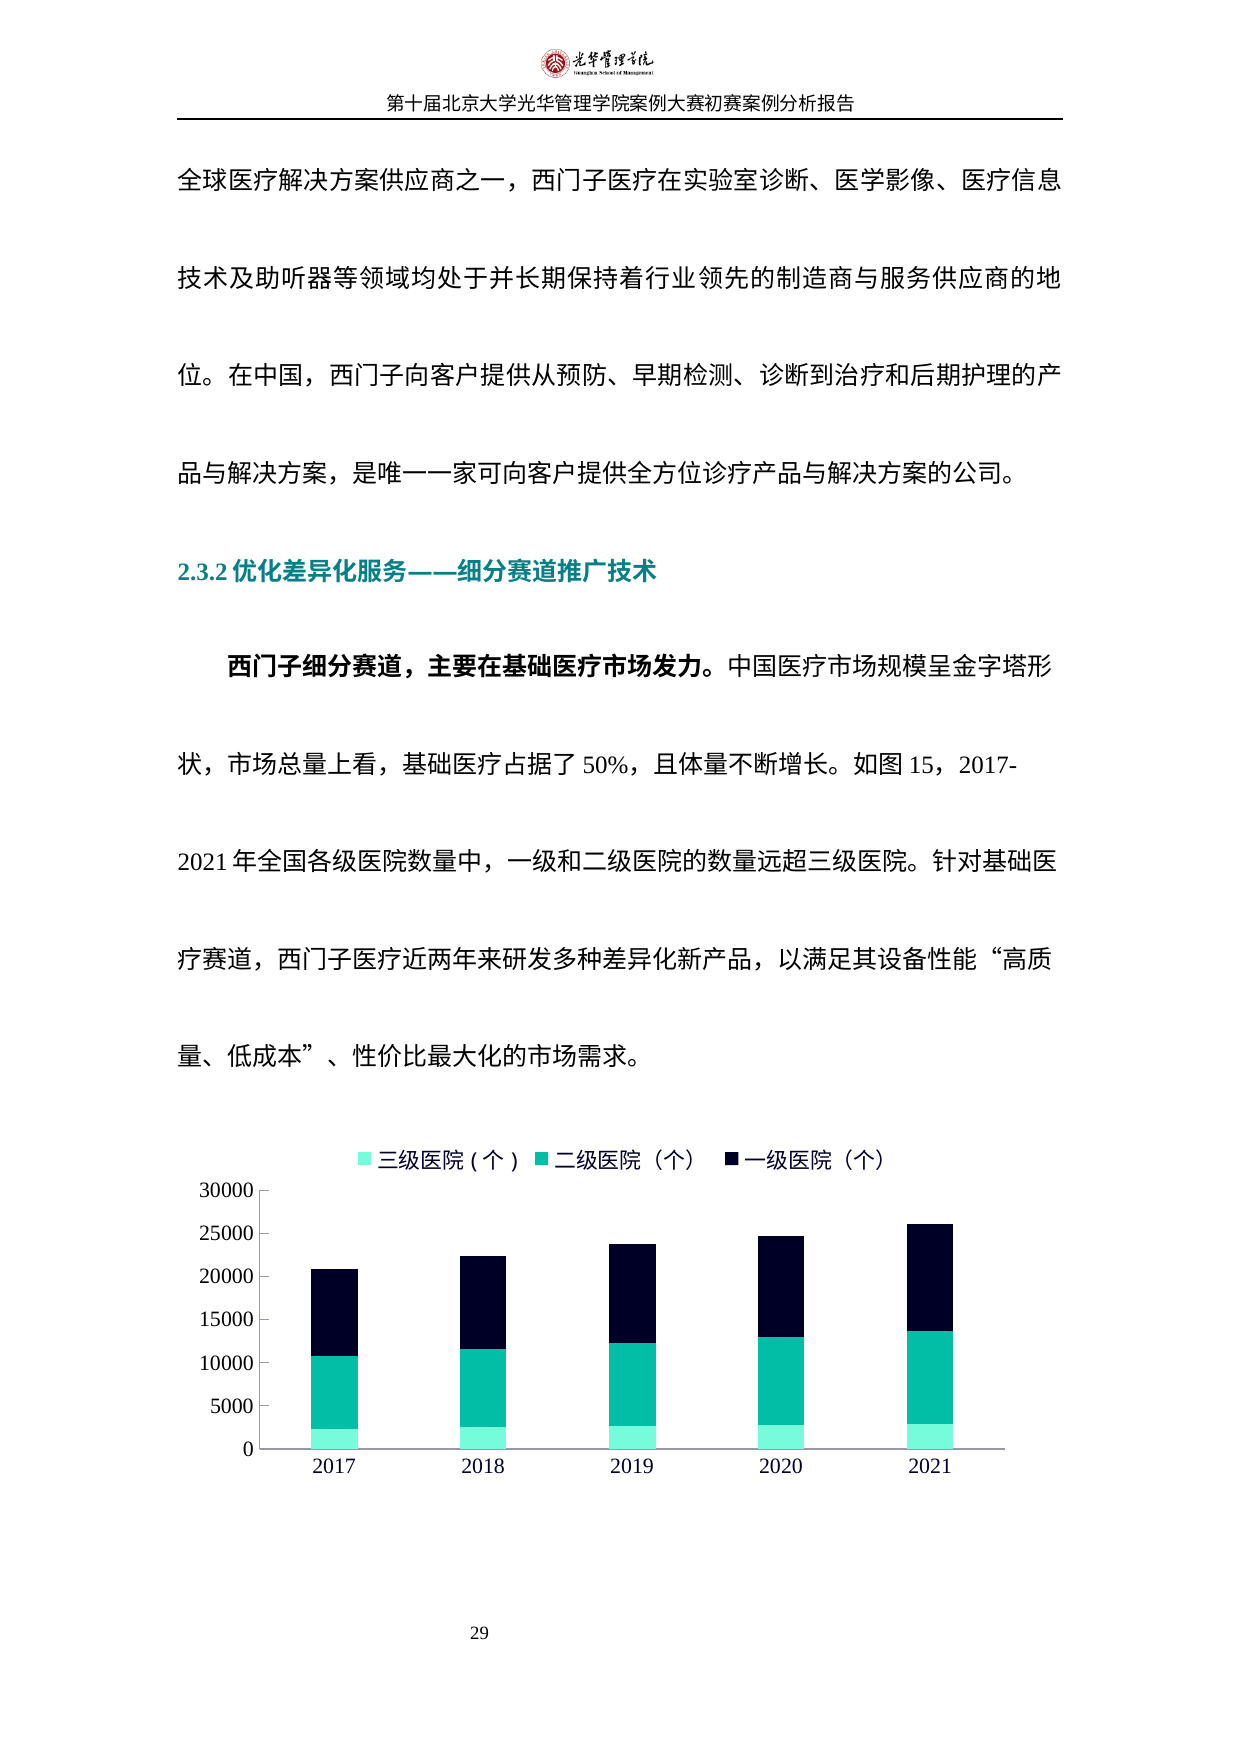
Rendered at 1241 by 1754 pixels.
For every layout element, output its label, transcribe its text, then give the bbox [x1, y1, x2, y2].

text 西门子细分赛道，主要在基础医疗市场发力。中国医疗市场规模呈金字塔形状，市场总量上看，基础医疗占据了50%，且体量不断增长。如图 15，2017-2021年全国各级医院数量中，一级和二级医院的数量远超三级医院。针对基础医疗赛道，西门子医疗近两年来研发多种差异化新产品，以满足其设备性能“高质量、低成本”、性价比最大化的市场需求。 [177, 632, 1063, 1087]
text 2.3.2优化差异化服务——细分赛道推广技术 [177, 538, 1063, 603]
picture [533, 45, 661, 81]
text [177, 148, 1063, 505]
